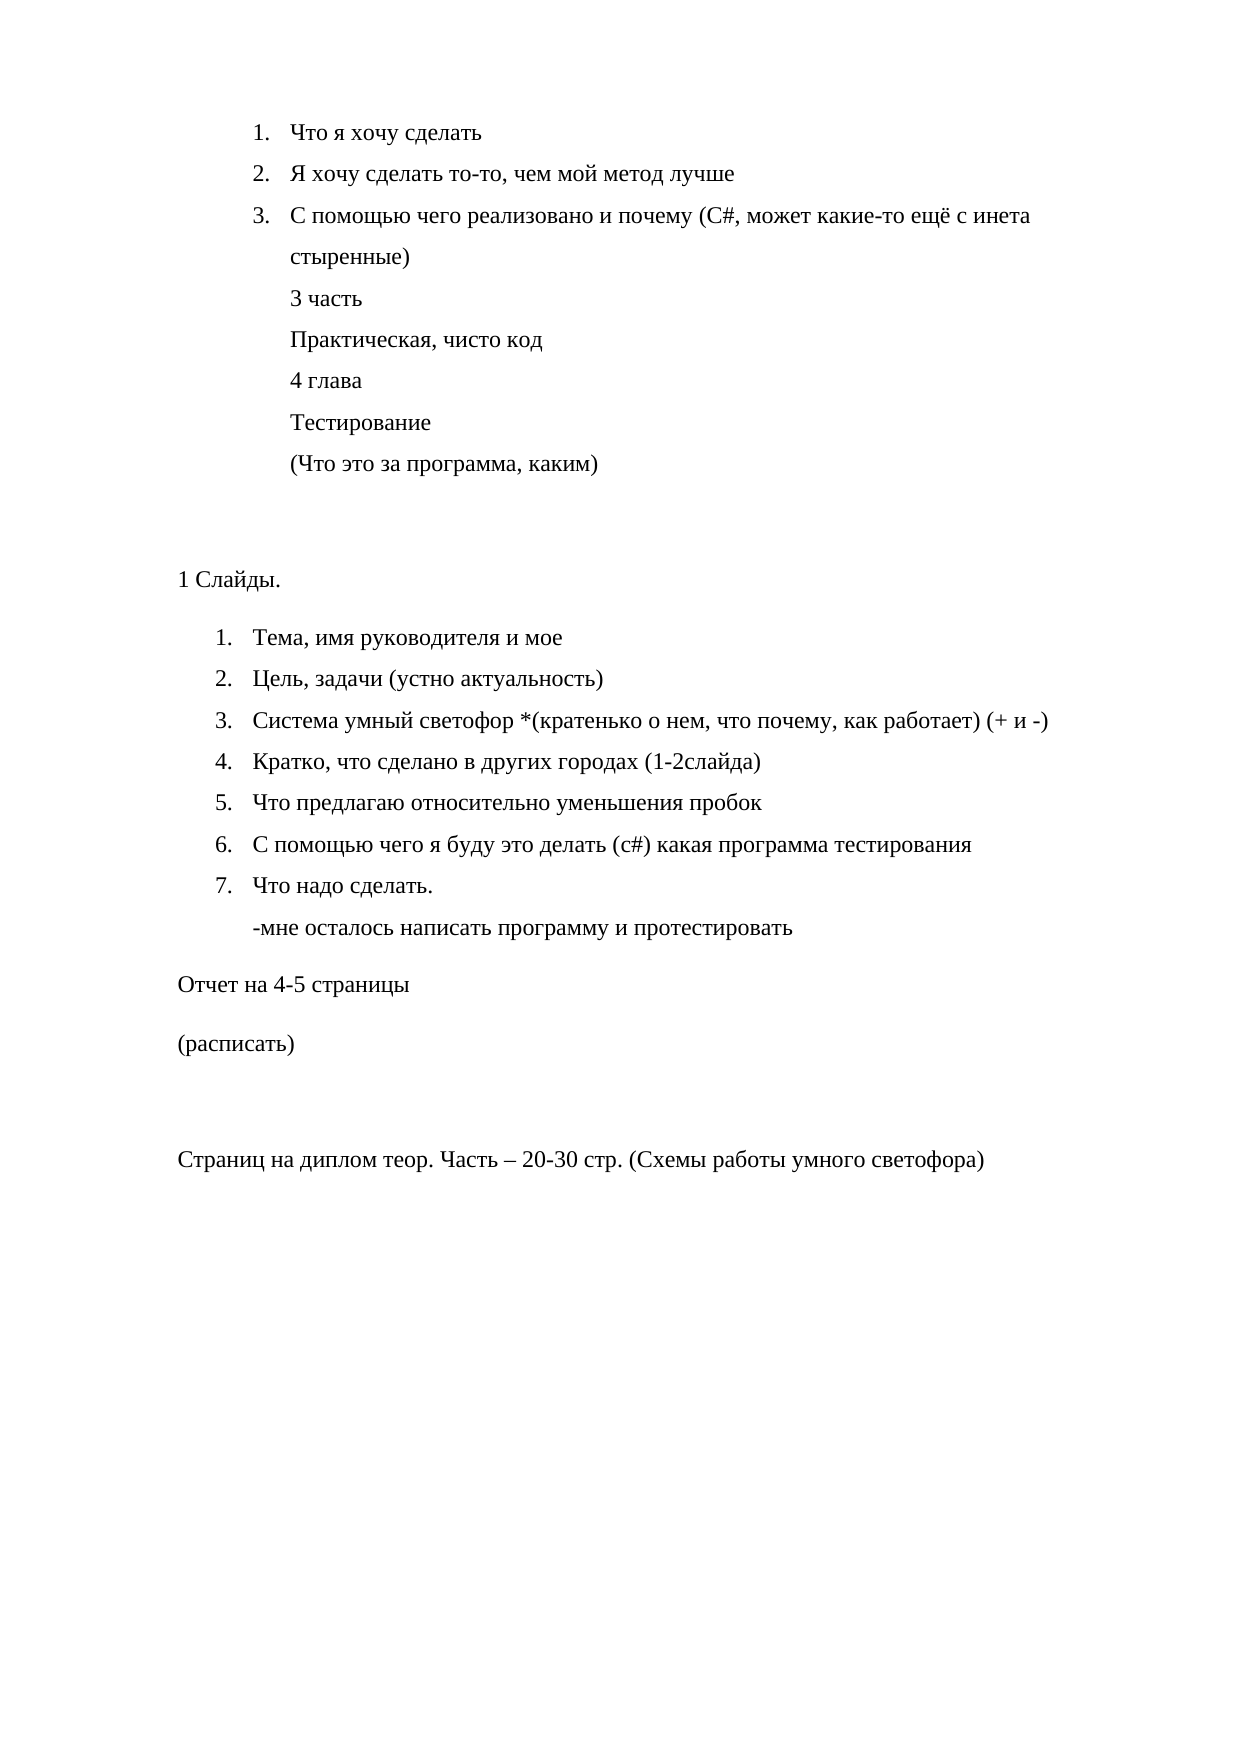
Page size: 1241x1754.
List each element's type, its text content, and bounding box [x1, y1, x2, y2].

list С помощью чего я буду это делать (с#) какая программа тестирования [215, 830, 1152, 857]
list Практическая, чисто код [290, 325, 1152, 352]
text (расписать) [177, 1028, 1152, 1056]
list С помощью чего реализовано и почему (С#, может какие-то ещё с инета стыренные) [252, 201, 1152, 270]
list Я хочу сделать то-то, чем мой метод лучше [252, 159, 1152, 187]
text Страниц на диплом теор. Часть – 20-30 стр. (Схемы работы умного светофора) [177, 1144, 1152, 1172]
list Цель, задачи (устно актуальность) [215, 664, 1152, 692]
list Тема, имя руководителя и мое [215, 623, 1152, 651]
list -мне осталось написать программу и протестировать [252, 912, 1152, 940]
list 4 глава [290, 366, 1152, 394]
list Что предлагаю относительно уменьшения пробок [215, 788, 1152, 816]
list 3 часть [290, 283, 1152, 311]
text 1 Слайды. [177, 565, 1152, 593]
list Тестирование [290, 408, 1152, 435]
list Что надо сделать. [215, 871, 1152, 899]
list (Что это за программа, каким) [290, 449, 1152, 477]
list Кратко, что сделано в других городах (1-2слайда) [215, 747, 1152, 775]
text Отчет на 4-5 страницы [177, 971, 1152, 998]
list Система умный светофор *(кратенько о нем, что почему, как работает) (+ и -) [215, 706, 1152, 733]
list Что я хочу сделать [252, 118, 1152, 146]
